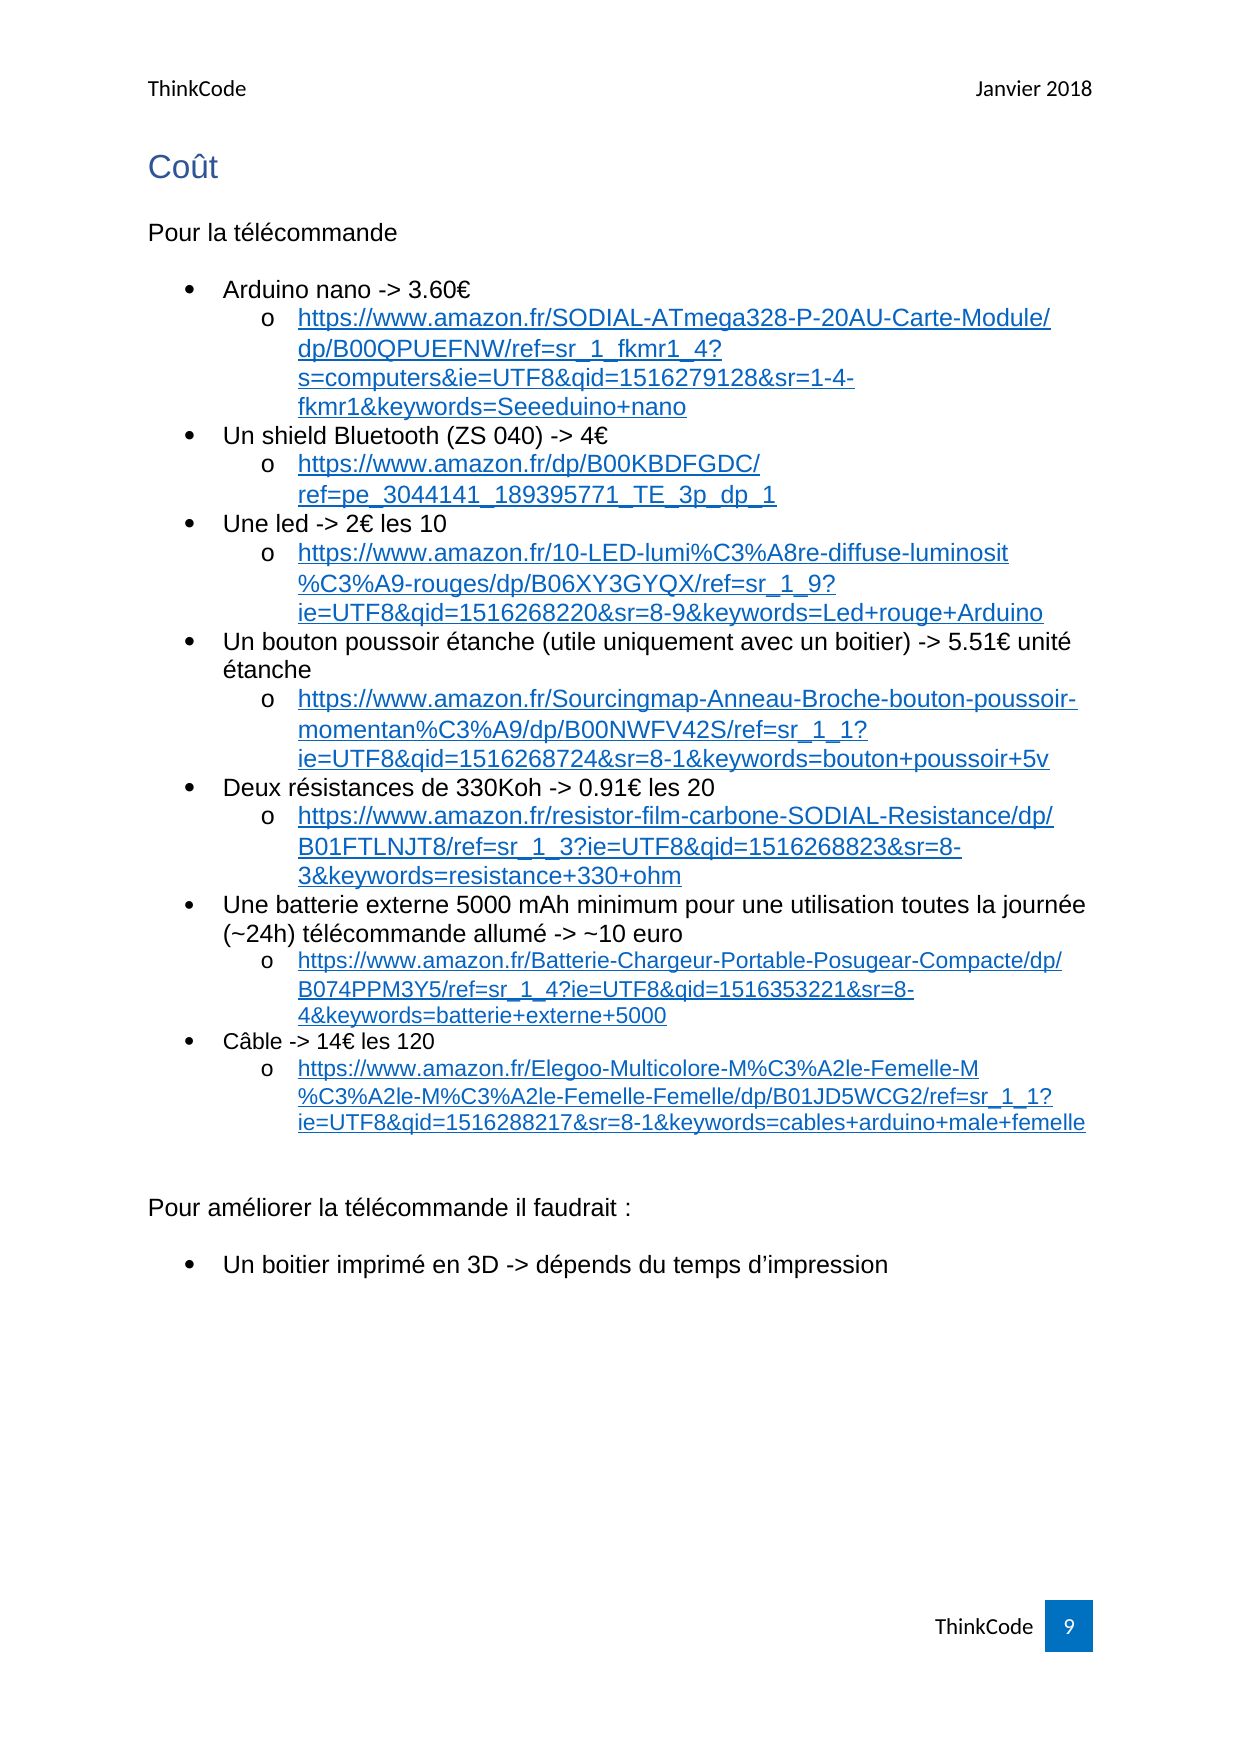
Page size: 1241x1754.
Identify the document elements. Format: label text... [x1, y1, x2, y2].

list Un bouton poussoir étanche (utile uniquement avec un boitier) -> 5.51€ unité étanche [185, 626, 1093, 684]
list Câble -> 14€ les 120 [185, 1028, 1093, 1055]
list https://www.amazon.fr/10-LED-lumi%C3%A8re-diffuse-luminosit%C3%A9-rouges/dp/B06XY3GYQX/ref=sr_1_9?ie=UTF8&qid=1516268220&sr=8-9&keywords=Led+rouge+Arduino [260, 538, 1093, 626]
list https://www.amazon.fr/dp/B00KBDFGDC/ref=pe_3044141_189395771_TE_3p_dp_1 [260, 449, 1093, 509]
list https://www.amazon.fr/Elegoo-Multicolore-M%C3%A2le-Femelle-M%C3%A2le-M%C3%A2le-Femelle-Femelle/dp/B01JD5WCG2/ref=sr_1_1?ie=UTF8&qid=1516288217&sr=8-1&keywords=cables+arduino+male+femelle [260, 1055, 1093, 1136]
list https://www.amazon.fr/SODIAL-ATmega328-P-20AU-Carte-Module/dp/B00QPUEFNW/ref=sr_1_fkmr1_4?s=computers&ie=UTF8&qid=1516279128&sr=1-4-fkmr1&keywords=Seeeduino+nano [260, 303, 1093, 421]
text Pour la télécommande [148, 218, 1093, 247]
list Deux résistances de 330Koh -> 0.91€ les 20 [185, 772, 1093, 801]
list https://www.amazon.fr/resistor-film-carbone-SODIAL-Resistance/dp/B01FTLNJT8/ref=sr_1_3?ie=UTF8&qid=1516268823&sr=8-3&keywords=resistance+330+ohm [260, 801, 1093, 890]
text Pour améliorer la télécommande il faudrait : [148, 1193, 1093, 1222]
list https://www.amazon.fr/Batterie-Chargeur-Portable-Posugear-Compacte/dp/B074PPM3Y5/ref=sr_1_4?ie=UTF8&qid=1516353221&sr=8-4&keywords=batterie+externe+5000 [260, 947, 1093, 1028]
list Un boitier imprimé en 3D -> dépends du temps d’impression [185, 1250, 1093, 1279]
list Une led -> 2€ les 10 [185, 509, 1093, 538]
list https://www.amazon.fr/Sourcingmap-Anneau-Broche-bouton-poussoir-momentan%C3%A9/dp/B00NWFV42S/ref=sr_1_1?ie=UTF8&qid=1516268724&sr=8-1&keywords=bouton+poussoir+5v [260, 684, 1093, 772]
list Un shield Bluetooth (ZS 040) -> 4€ [185, 421, 1093, 449]
list Une batterie externe 5000 mAh minimum pour une utilisation toutes la journée (~24h) télécommande allumé -> ~10 euro [185, 890, 1093, 947]
list Arduino nano -> 3.60€ [185, 274, 1093, 303]
subtitle Coût [148, 148, 1093, 186]
